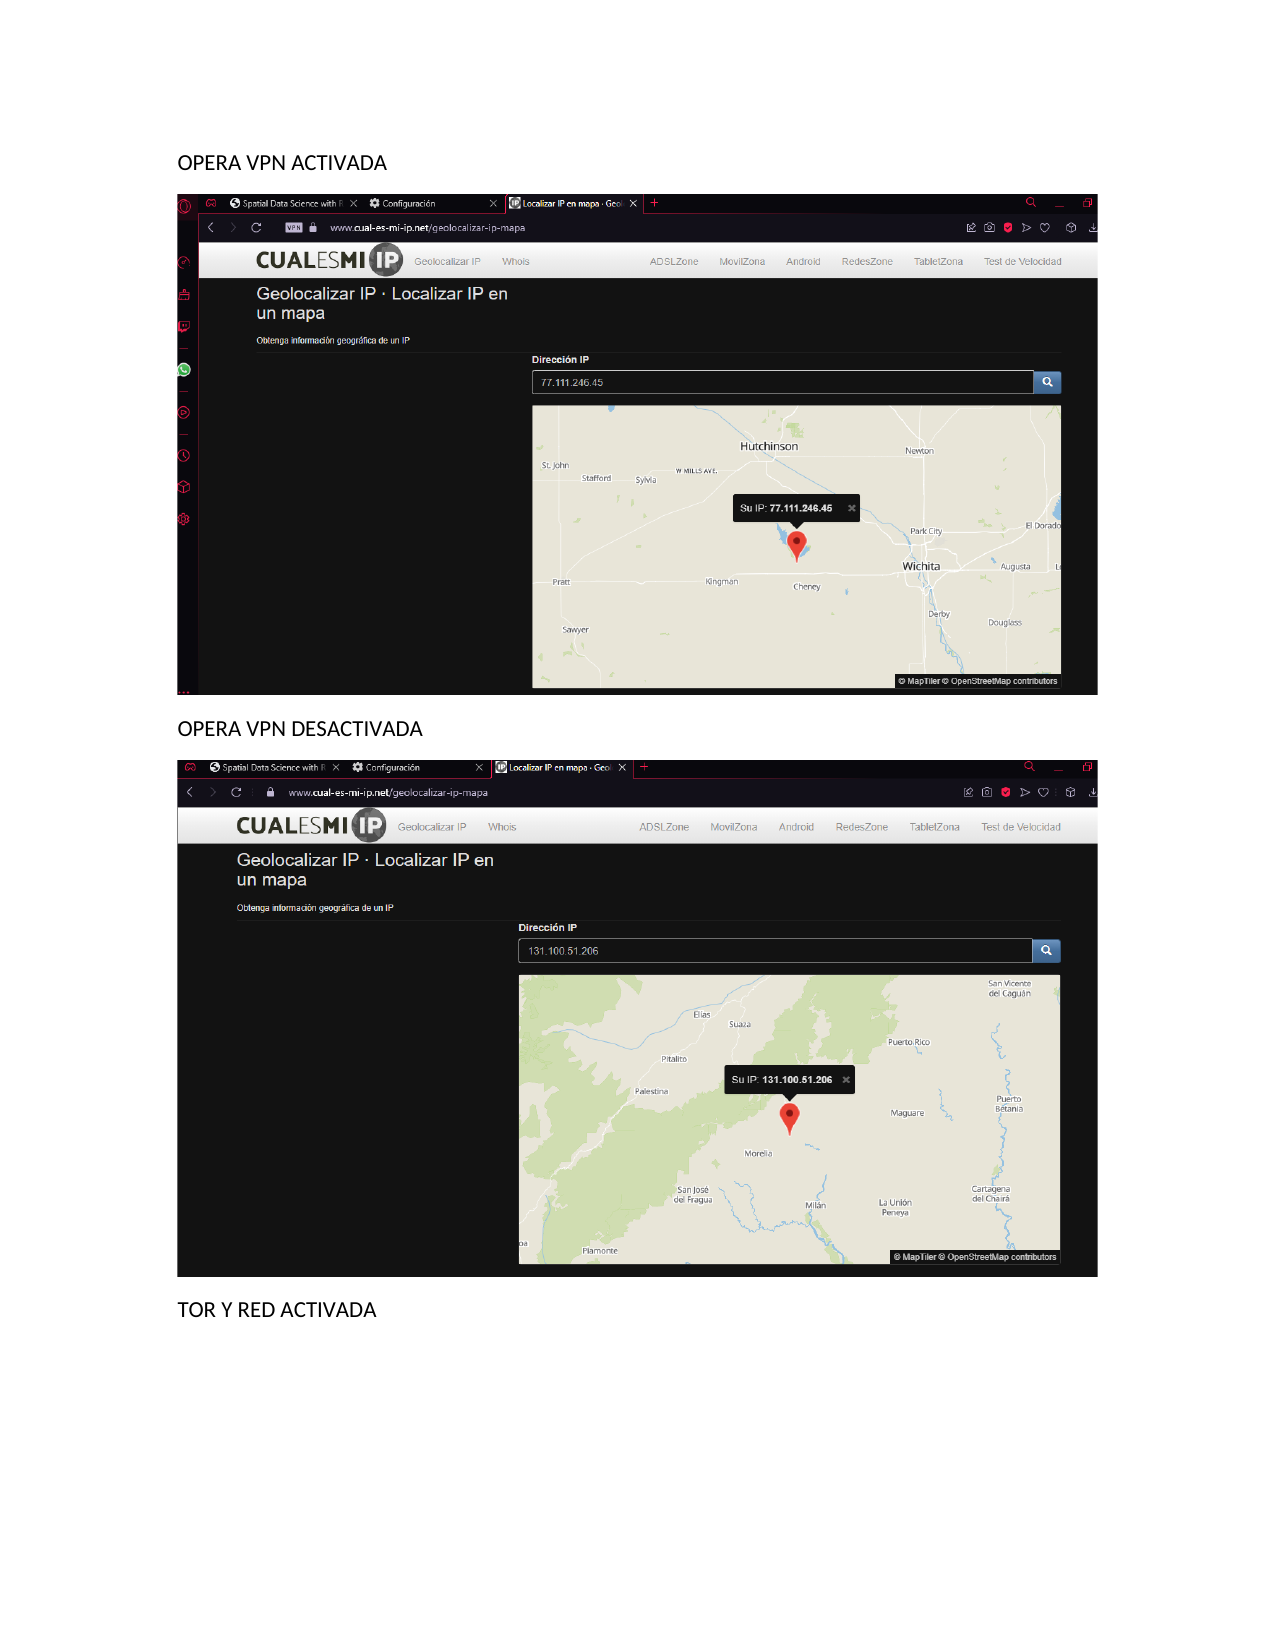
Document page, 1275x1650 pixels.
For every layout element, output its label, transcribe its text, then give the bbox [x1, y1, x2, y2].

text OPERA VPN ACTIVADA [177, 148, 1098, 176]
text TOR Y RED ACTIVADA [177, 1296, 1098, 1323]
picture [177, 760, 1098, 1277]
text OPERA VPN DESACTIVADA [177, 714, 1098, 742]
picture [177, 194, 1098, 695]
